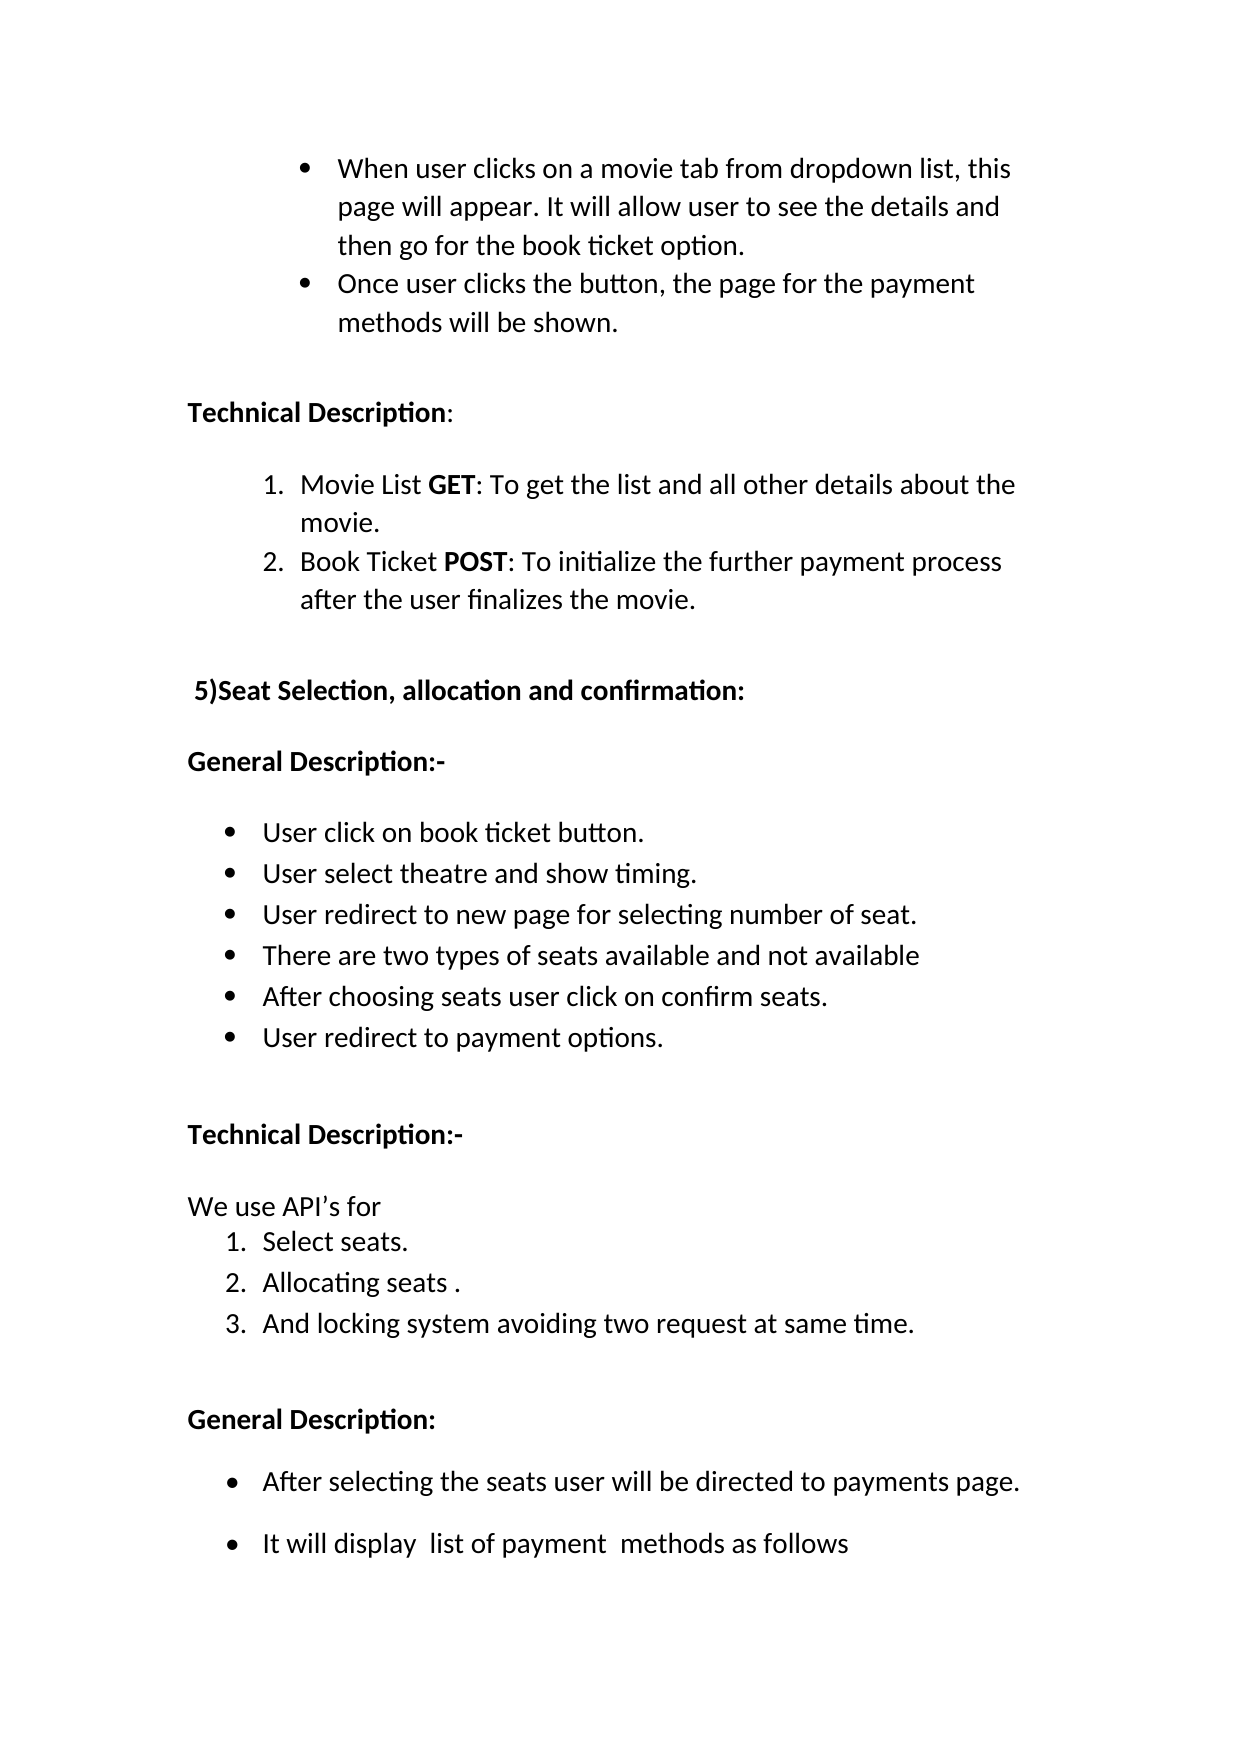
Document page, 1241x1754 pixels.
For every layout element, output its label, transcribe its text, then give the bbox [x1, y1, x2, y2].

list There are two types of seats available and not available [225, 937, 1053, 973]
list User select theatre and show timing. [225, 855, 1053, 891]
text Technical Description: [187, 394, 1053, 430]
list When user clicks on a movie tab from dropdown list, this page will appear. It will allow user to see the details and then go for the book ticket option. [300, 150, 1053, 262]
text We use API’s for [187, 1188, 1053, 1223]
list And locking system avoiding two request at same time. [225, 1305, 1053, 1341]
text 5)Seat Selection, allocation and confirmation: [187, 672, 1053, 707]
list After choosing seats user click on confirm seats. [225, 978, 1053, 1014]
text General Description:- [187, 743, 1053, 779]
list Movie List GET: To get the list and all other details about the movie. [262, 466, 1053, 540]
list After selecting the seats user will be directed to payments page. [225, 1463, 1053, 1498]
text Technical Description:- [187, 1116, 1053, 1152]
list Once user clicks the button, the page for the payment methods will be shown. [300, 265, 1053, 339]
list User redirect to payment options. [225, 1019, 1053, 1054]
list Select seats. [225, 1223, 1053, 1259]
text General Description: [187, 1401, 1053, 1437]
list User click on book ticket button. [225, 814, 1053, 850]
list Allocating seats . [225, 1264, 1053, 1300]
list Book Ticket POST: To initialize the further payment process after the user finalizes the movie. [262, 543, 1053, 617]
list User redirect to new page for selecting number of seat. [225, 896, 1053, 932]
list It will display list of payment methods as follows [225, 1525, 1053, 1560]
